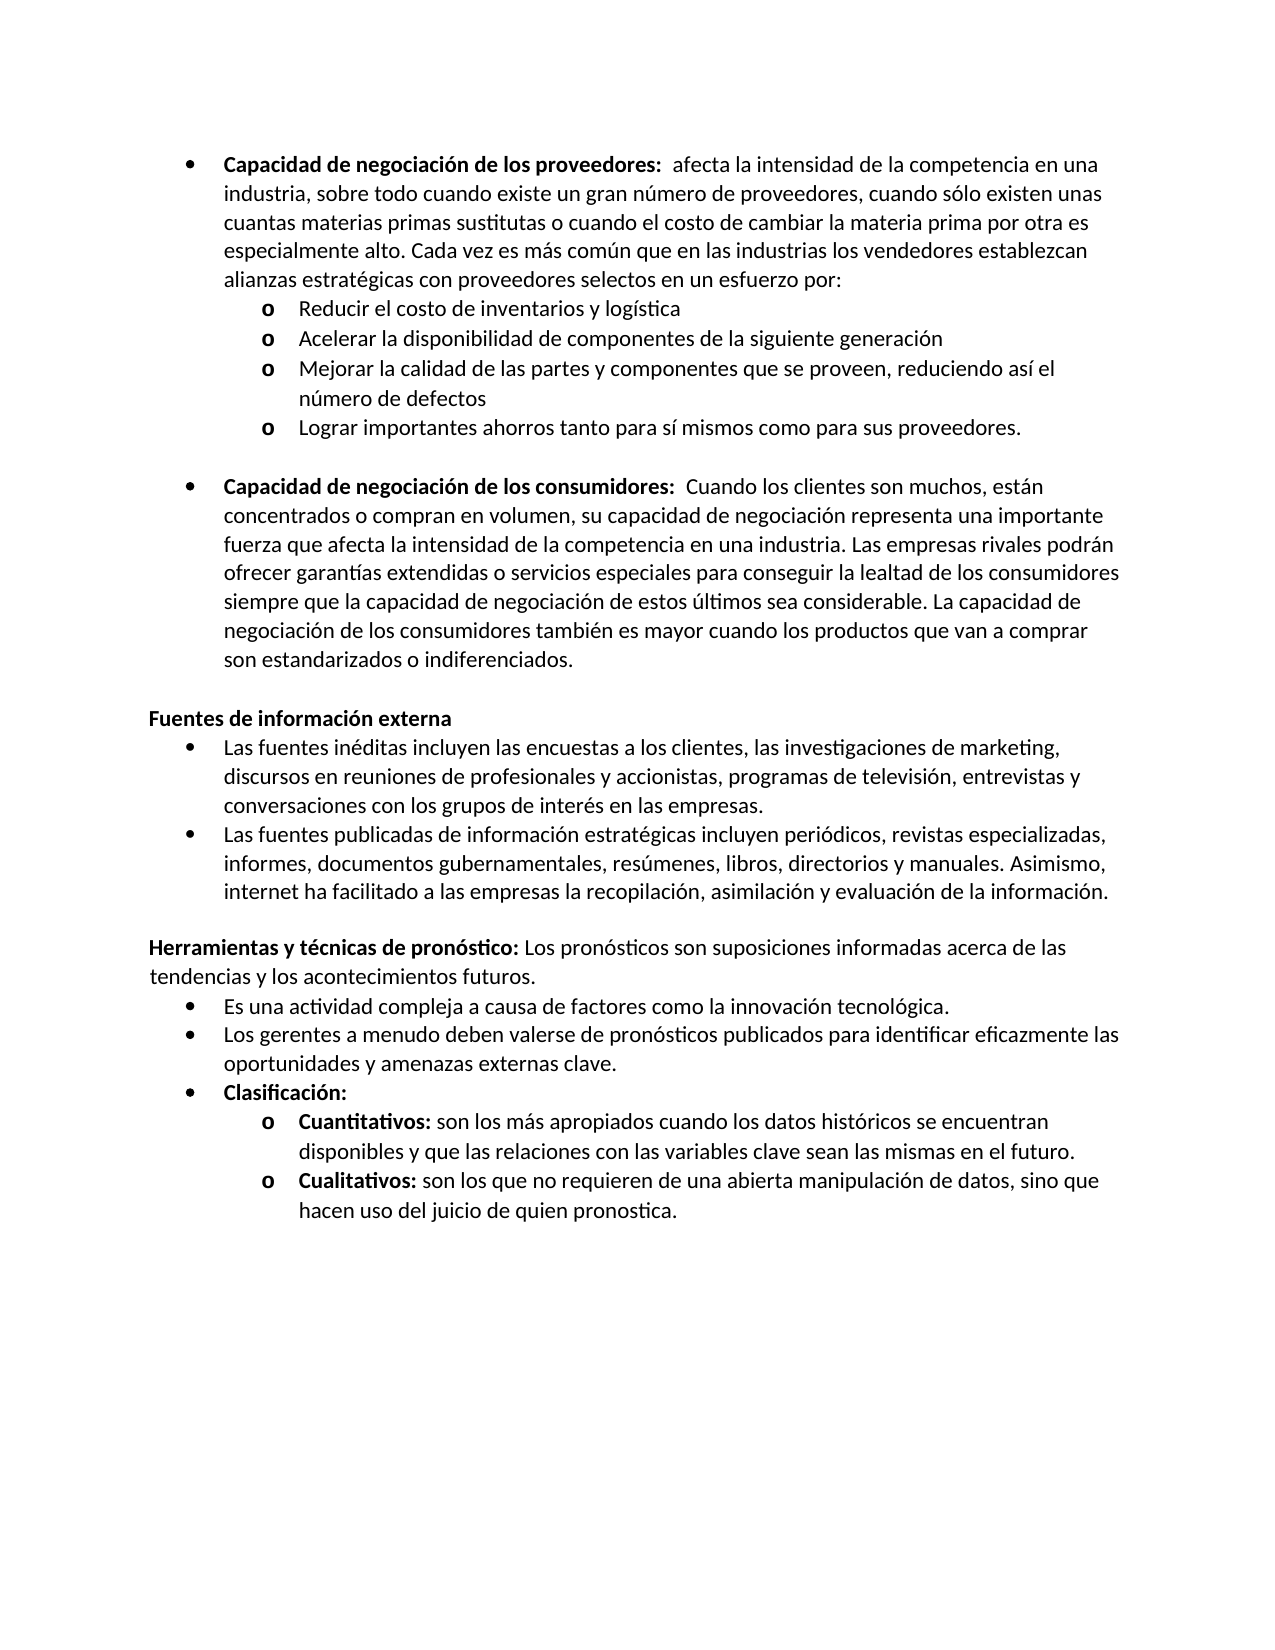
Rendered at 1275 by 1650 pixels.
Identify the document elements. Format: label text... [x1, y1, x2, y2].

list Cualitativos: son los que no requieren de una abierta manipulación de datos, sino que hacen uso del juicio de quien pronostica. [261, 1166, 1125, 1224]
list Capacidad de negociación de los proveedores: afecta la intensidad de la competencia en una industria, sobre todo cuando existe un gran número de proveedores, cuando sólo existen unas cuantas materias primas sustitutas o cuando el costo de cambiar la materia prima por otra es especialmente alto. Cada vez es más común que en las industrias los vendedores establezcan alianzas estratégicas con proveedores selectos en un esfuerzo por: [186, 150, 1124, 293]
list Cuantitativos: son los más apropiados cuando los datos históricos se encuentran disponibles y que las relaciones con las variables clave sean las mismas en el futuro. [261, 1107, 1125, 1165]
list Las fuentes publicadas de información estratégicas incluyen periódicos, revistas especializadas, informes, documentos gubernamentales, resúmenes, libros, directorios y manuales. Asimismo, internet ha facilitado a las empresas la recopilación, asimilación y evaluación de la información. [186, 820, 1124, 906]
list Es una actividad compleja a causa de factores como la innovación tecnológica. [186, 992, 1125, 1020]
list Acelerar la disponibilidad de componentes de la siguiente generación [261, 324, 1124, 353]
text Herramientas y técnicas de pronóstico: Los pronósticos son suposiciones informadas acerca de las tendencias y los acontecimientos futuros. [148, 933, 1125, 990]
list Mejorar la calidad de las partes y componentes que se proveen, reduciendo así el número de defectos [261, 354, 1124, 412]
list Reducir el costo de inventarios y logística [261, 294, 1124, 323]
list Las fuentes inéditas incluyen las encuestas a los clientes, las investigaciones de marketing, discursos en reuniones de profesionales y accionistas, programas de televisión, entrevistas y conversaciones con los grupos de interés en las empresas. [186, 733, 1124, 819]
text Fuentes de información externa [148, 704, 1125, 732]
list Capacidad de negociación de los consumidores: Cuando los clientes son muchos, están concentrados o compran en volumen, su capacidad de negociación representa una importante fuerza que afecta la intensidad de la competencia en una industria. Las empresas rivales podrán ofrecer garantías extendidas o servicios especiales para conseguir la lealtad de los consumidores siempre que la capacidad de negociación de estos últimos sea considerable. La capacidad de negociación de los consumidores también es mayor cuando los productos que van a comprar son estandarizados o indiferenciados. [186, 472, 1124, 673]
list Clasificación: [186, 1078, 1125, 1106]
list Los gerentes a menudo deben valerse de pronósticos publicados para identificar eficazmente las oportunidades y amenazas externas clave. [186, 1021, 1125, 1077]
list Lograr importantes ahorros tanto para sí mismos como para sus proveedores. [261, 413, 1124, 442]
